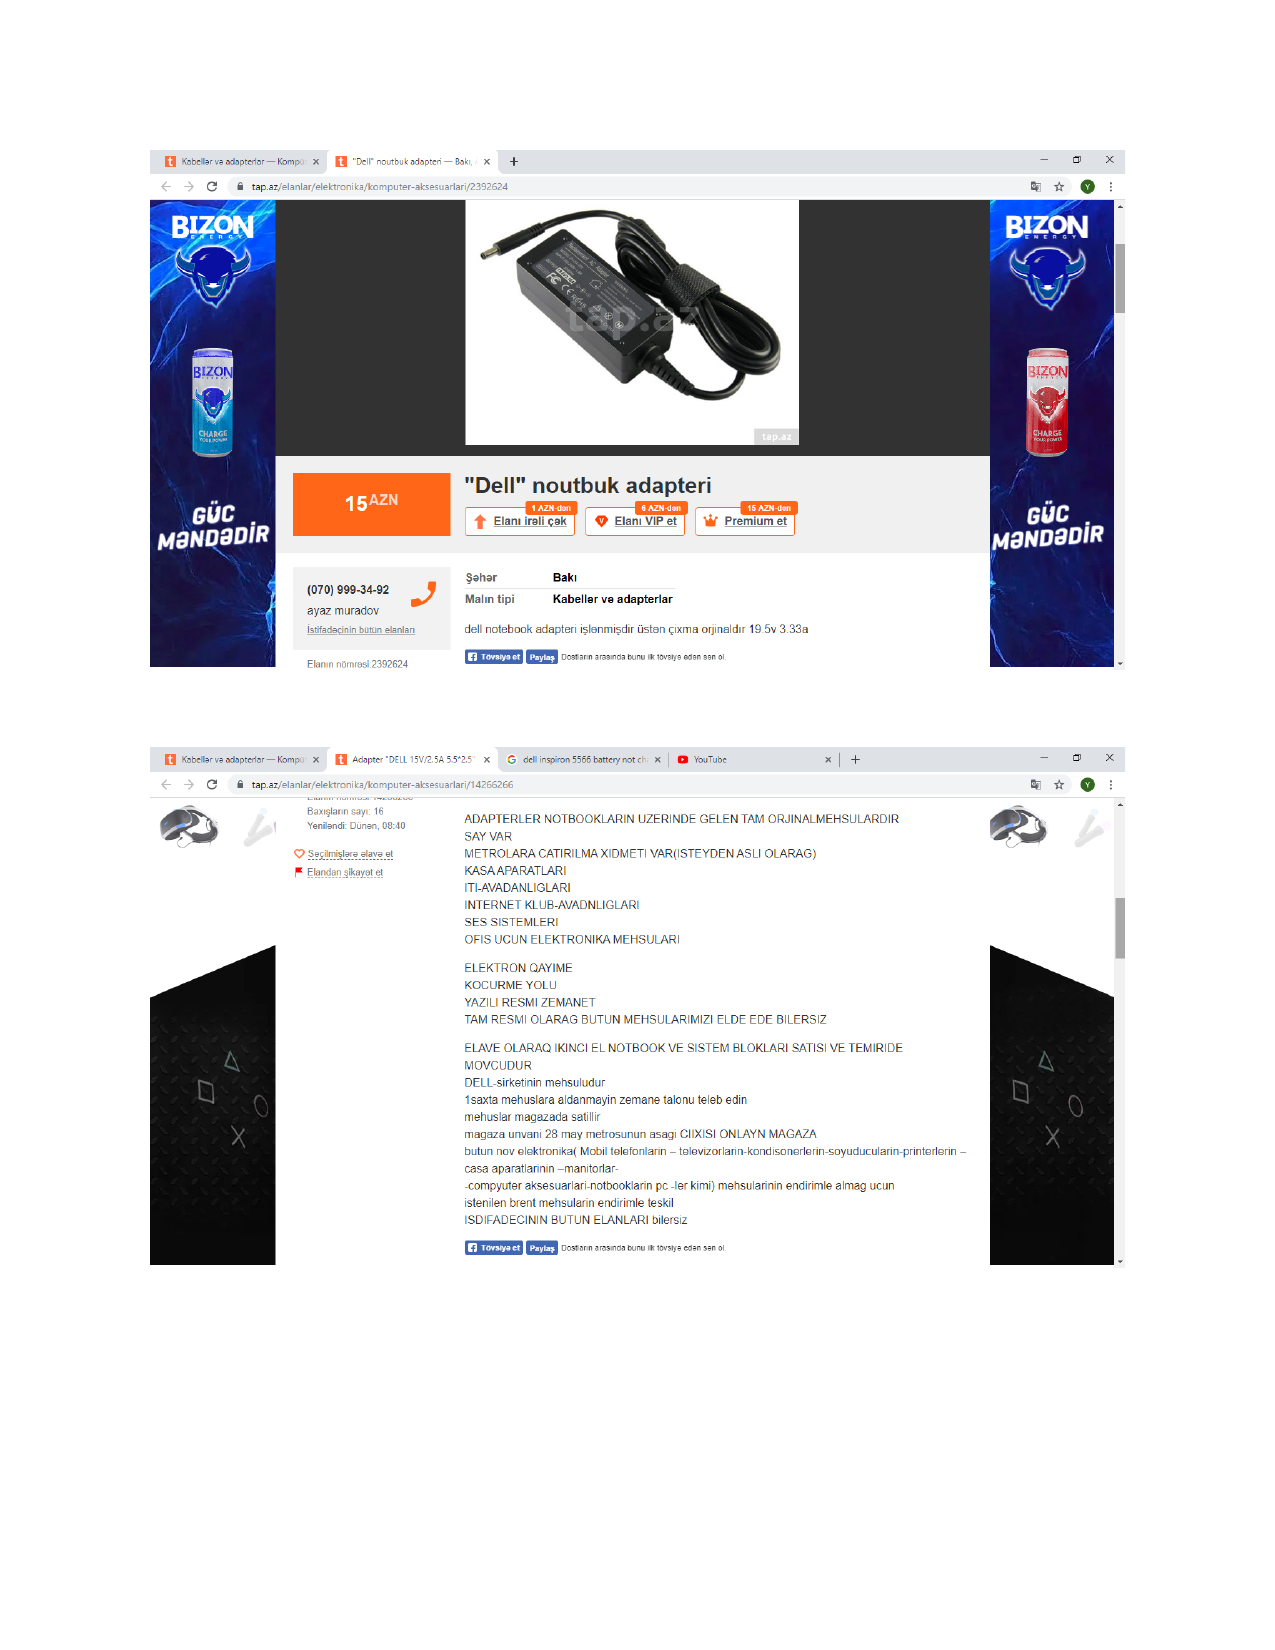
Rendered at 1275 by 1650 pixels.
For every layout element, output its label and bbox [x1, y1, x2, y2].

picture [150, 150, 1125, 670]
picture [150, 747, 1125, 1268]
